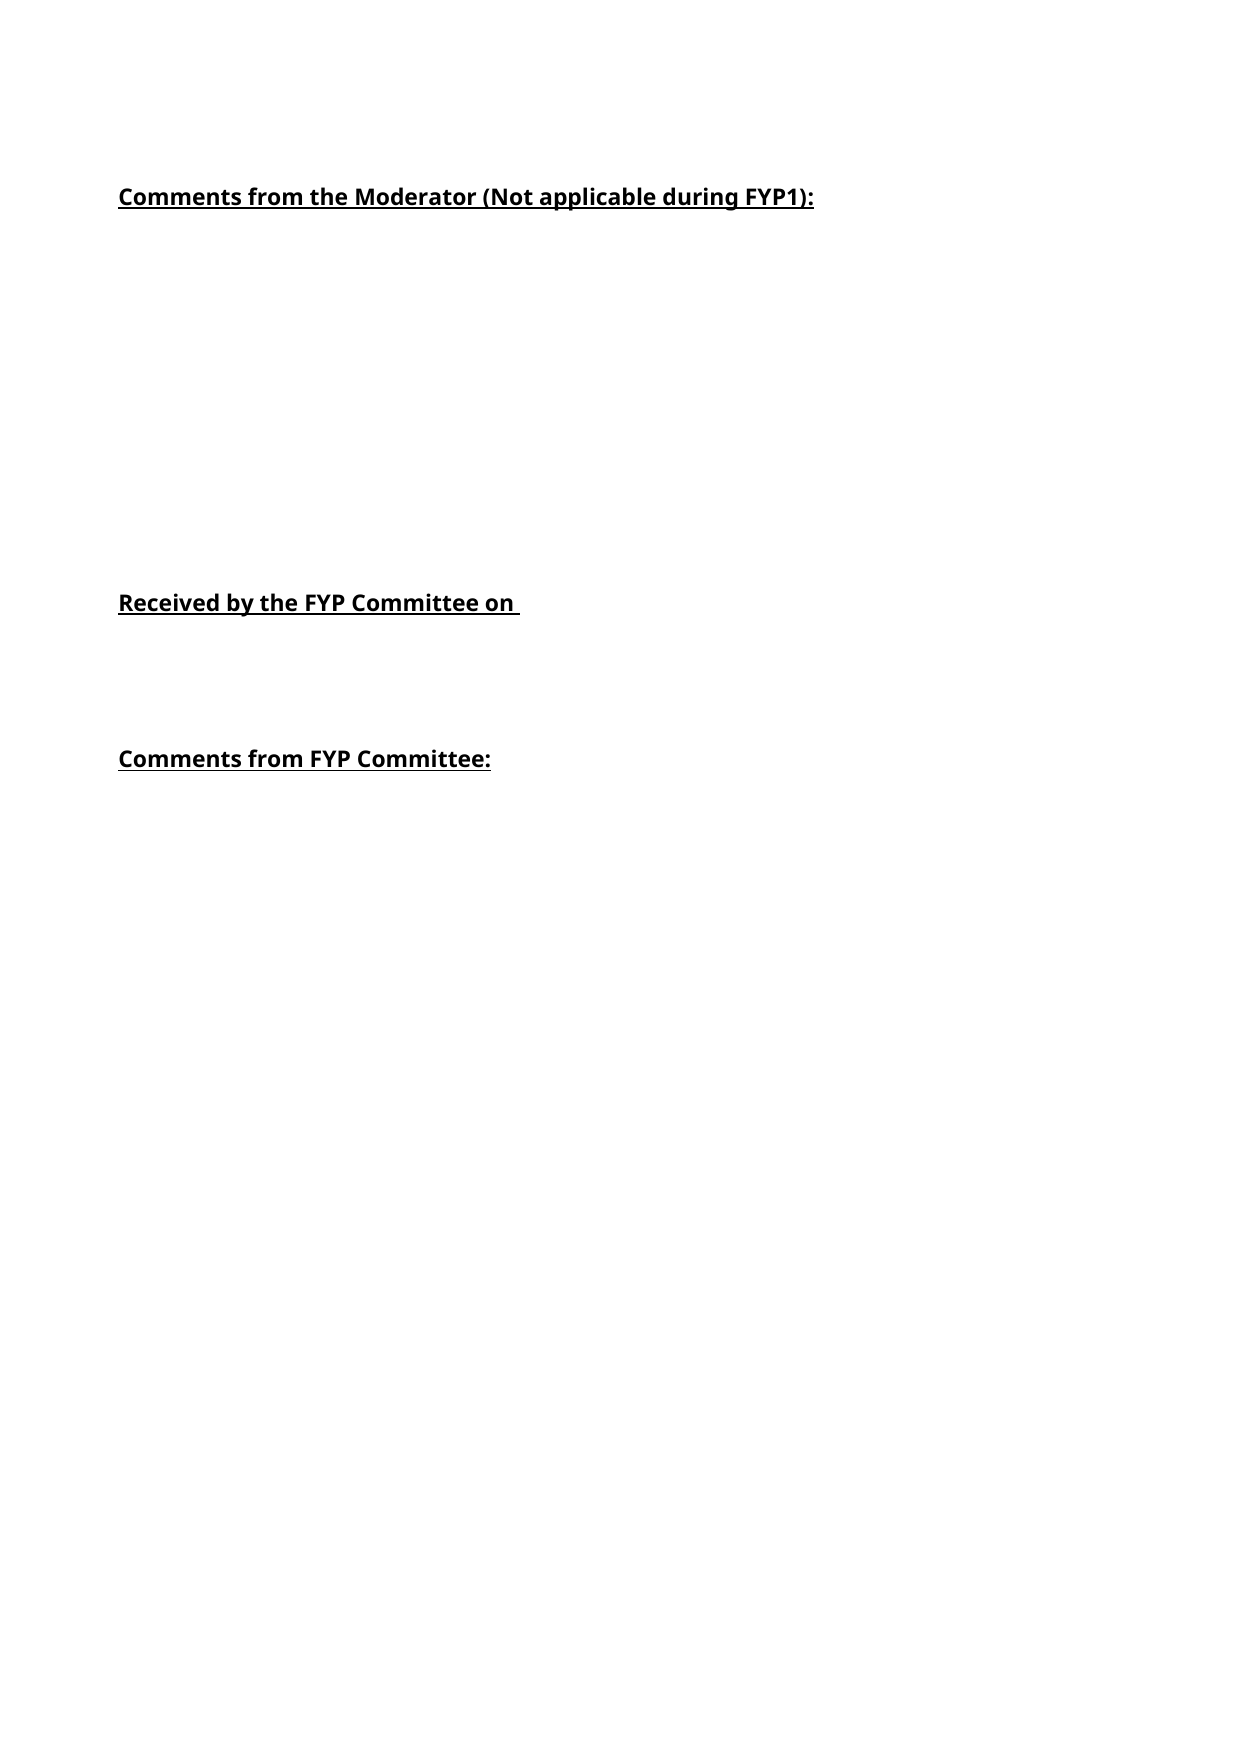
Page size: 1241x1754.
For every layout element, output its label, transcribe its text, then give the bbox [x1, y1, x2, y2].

text Comments from the Moderator (Not applicable during FYP1): [118, 181, 1122, 212]
text Received by the FYP Committee on [118, 587, 1122, 618]
text Comments from FYP Committee: [118, 743, 1122, 774]
